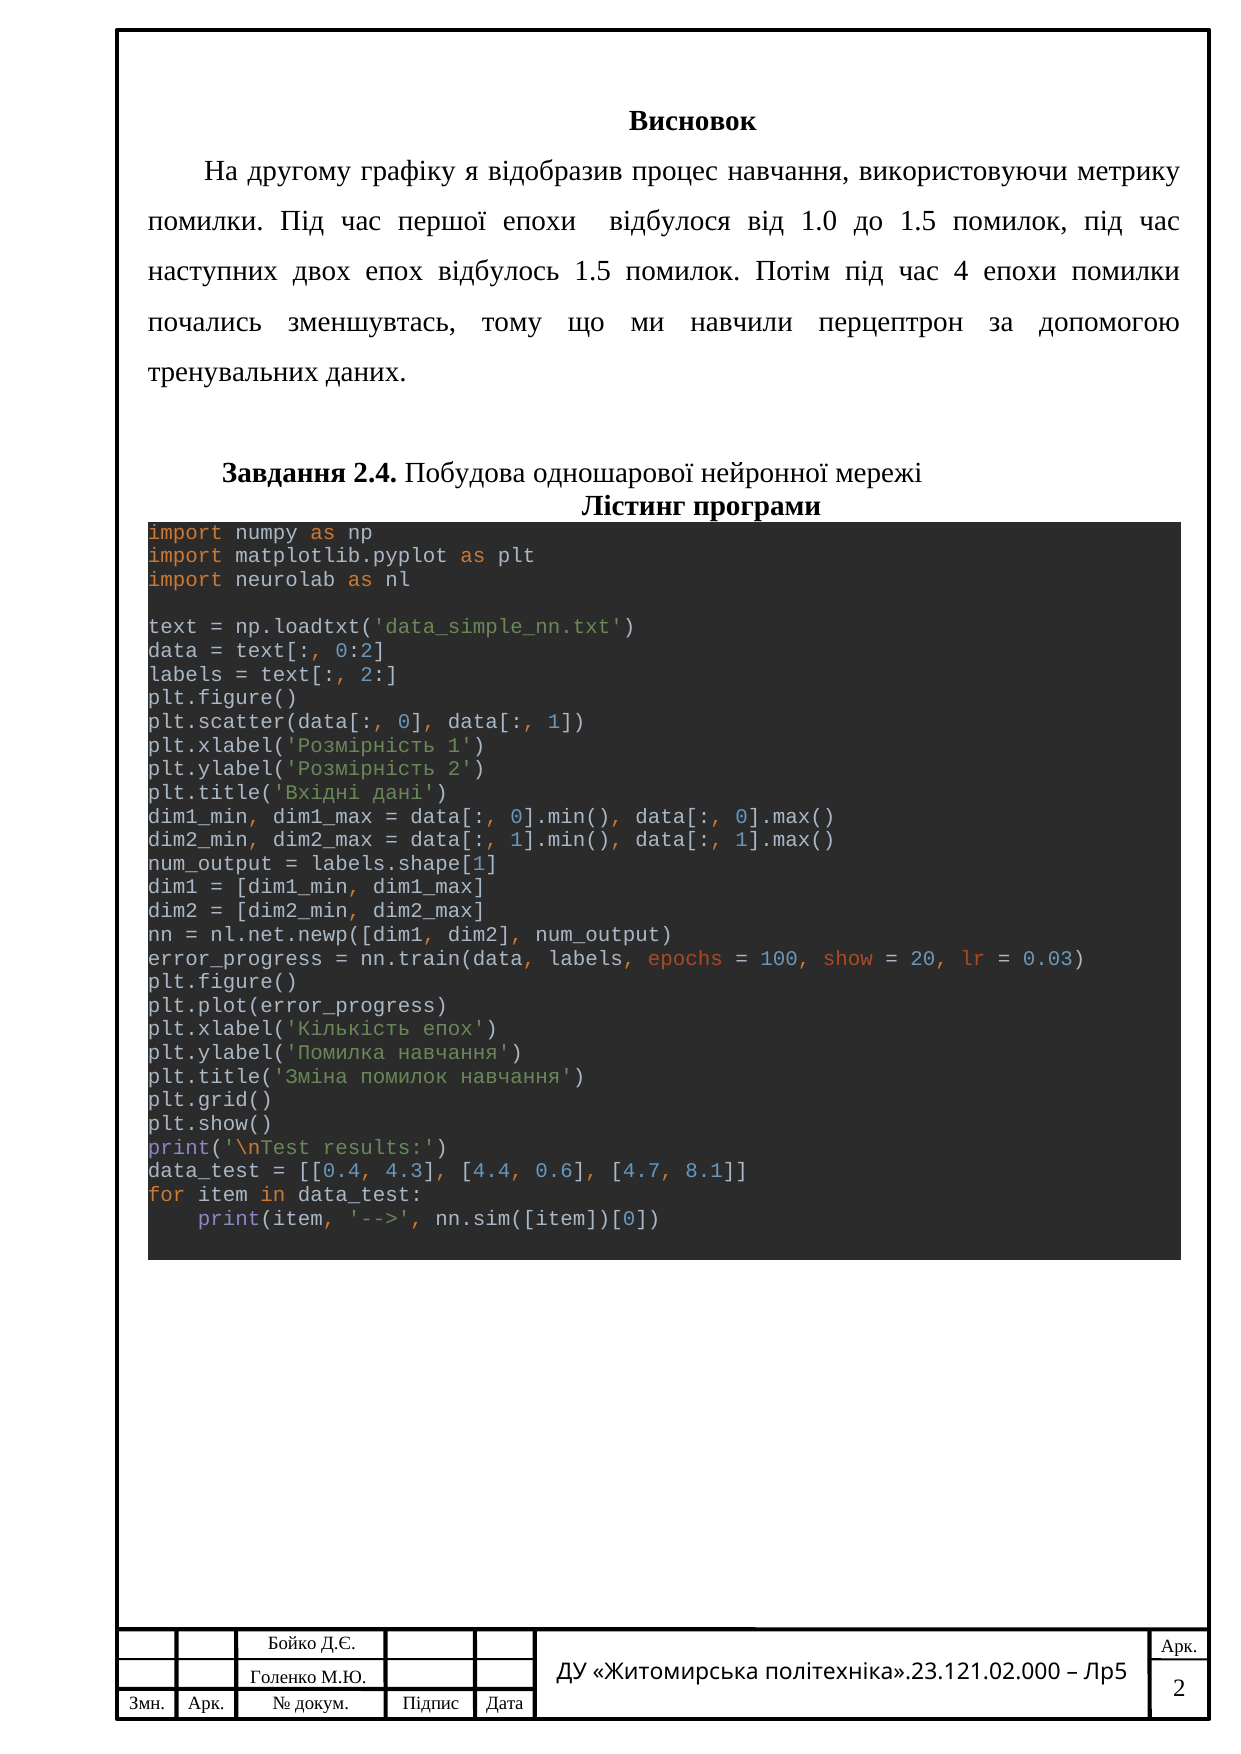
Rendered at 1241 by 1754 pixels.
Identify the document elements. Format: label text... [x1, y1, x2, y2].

text import numpy as np import matplotlib.pyplot as plt import neurolab as nl text = np.loadtxt('data_simple_nn.txt') data = text[:, 0:2] labels = text[:, 2:] plt.figure() plt.scatter(data[:, 0], data[:, 1]) plt.xlabel('Розмірність 1') plt.ylabel('Розмірність 2') plt.title('Вхідні дані') dim1_min, dim1_max = data[:, 0].min(), data[:, 0].max() dim2_min, dim2_max = data[:, 1].min(), data[:, 1].max() num_output = labels.shape[1] dim1 = [dim1_min, dim1_max] dim2 = [dim2_min, dim2_max] nn = nl.net.newp([dim1, dim2], num_output) error_progress = nn.train(data, labels, epochs = 100, show = 20, lr = 0.03) plt.figure() plt.plot(error_progress) plt.xlabel('Кількість епох') plt.ylabel('Помилка навчання') plt.title('Зміна помилок навчання') plt.grid() plt.show() print('\nTest results:') data_test = [[0.4, 4.3], [4.4, 0.6], [4.7, 8.1]] for item in data_test: print(item, '-->', nn.sim([item])[0]) [148, 522, 1181, 1260]
text Лістинг програми [148, 488, 1181, 522]
text Завдання 2.4. Побудова одношарової нейронної мережі [148, 455, 1181, 488]
text Висновок [148, 103, 1181, 136]
text На другому графіку я відобразив процес навчання, використовуючи метрику помилки. Під час першої епохи відбулося від 1.0 до 1.5 помилок, під час наступних двох епох відбулось 1.5 помилок. Потім під час 4 епохи помилки почались зменшувтась, тому що ми навчили перцептрон за допомогою тренувальних даних. [148, 153, 1181, 388]
